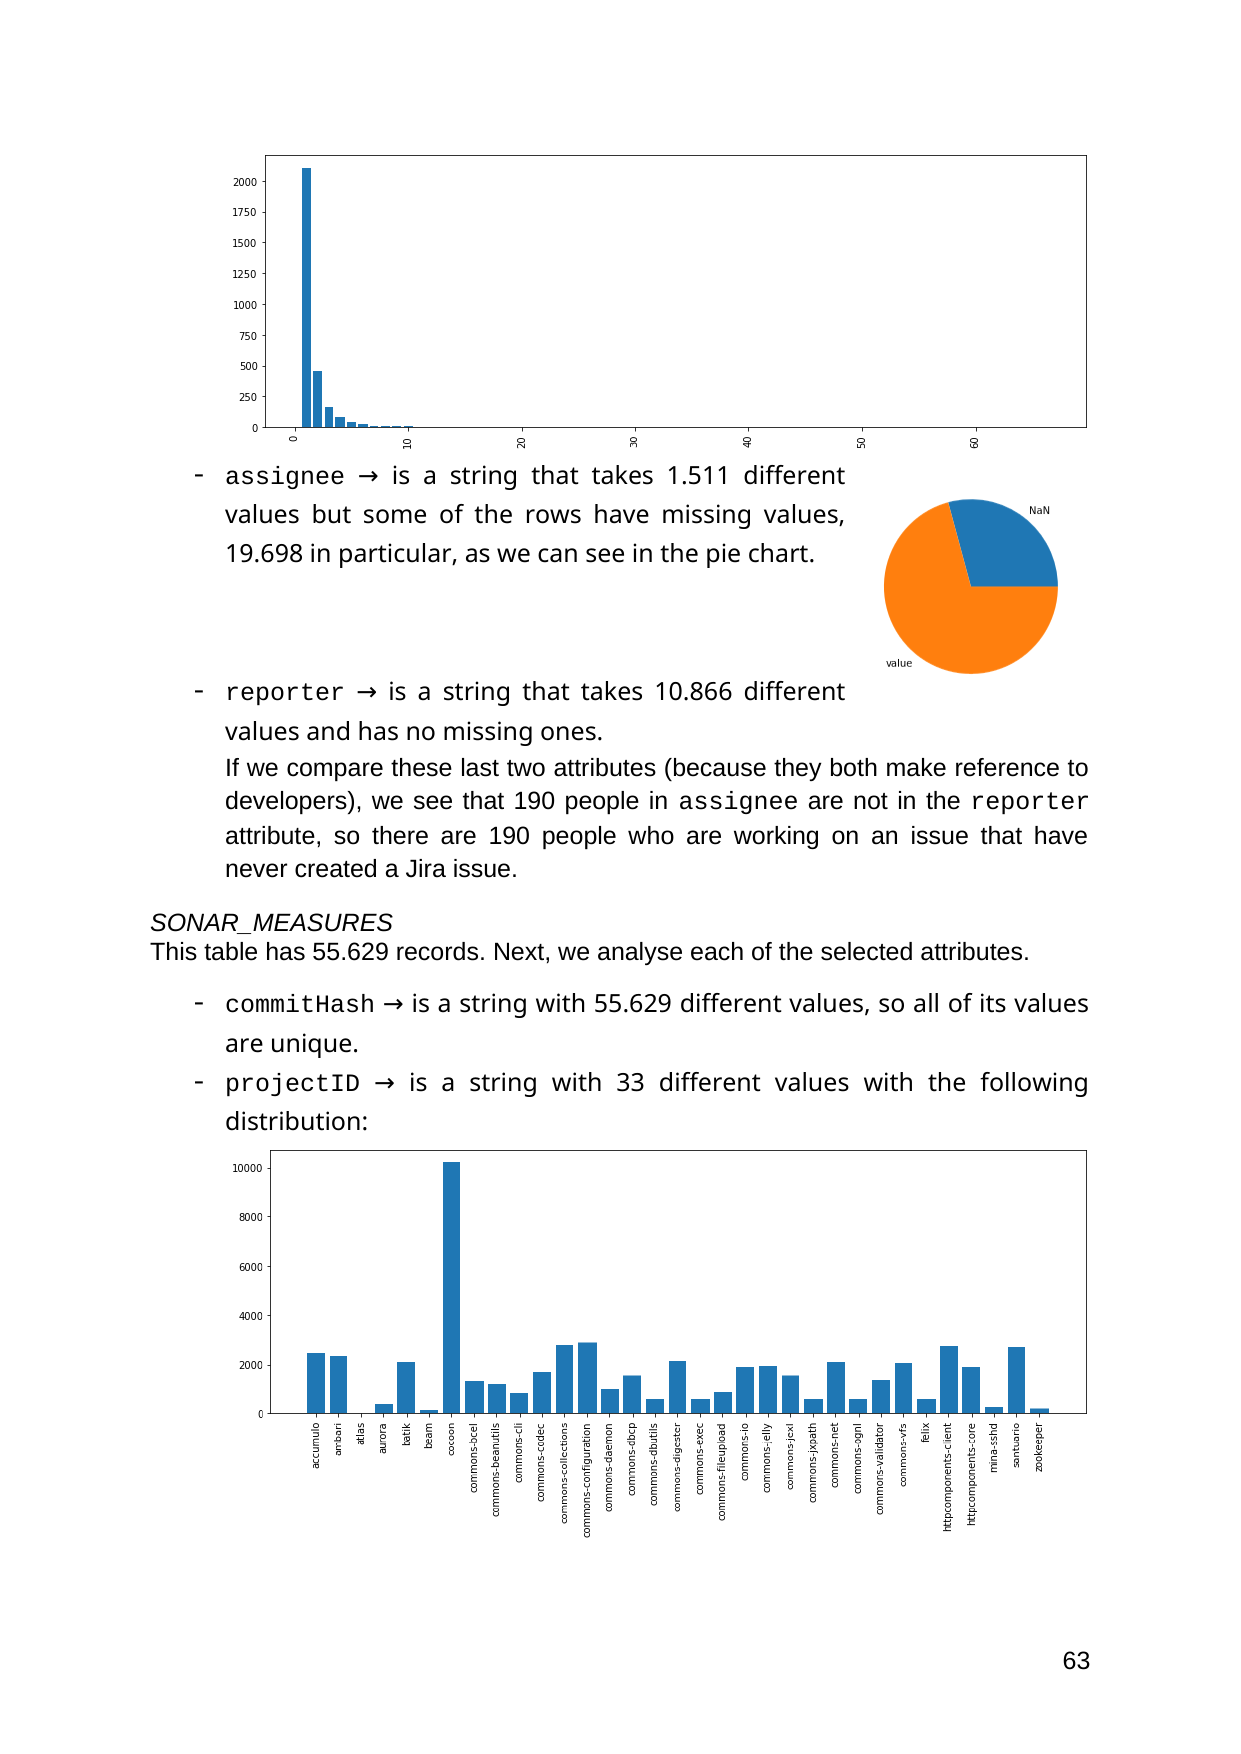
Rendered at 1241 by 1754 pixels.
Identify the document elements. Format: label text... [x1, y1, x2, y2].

list reporter [187, 674, 1090, 747]
text If we compare these last two attributes (because they both make reference to developers), we see that 190 people in assignee are not in the reporter attribute, so there are 190 people who are working on an issue that have never created a Jira issue. [225, 753, 1090, 883]
text This table has 55.629 records. Next, we analyse each of the selected attributes. [150, 936, 1090, 965]
list commitHash [187, 986, 1090, 1059]
picture [225, 1143, 1091, 1542]
picture [225, 150, 1091, 453]
list projectID [187, 1064, 1090, 1138]
list assignee [187, 457, 1090, 570]
text SONAR_MEASURES [150, 908, 1090, 936]
picture [855, 495, 1085, 678]
